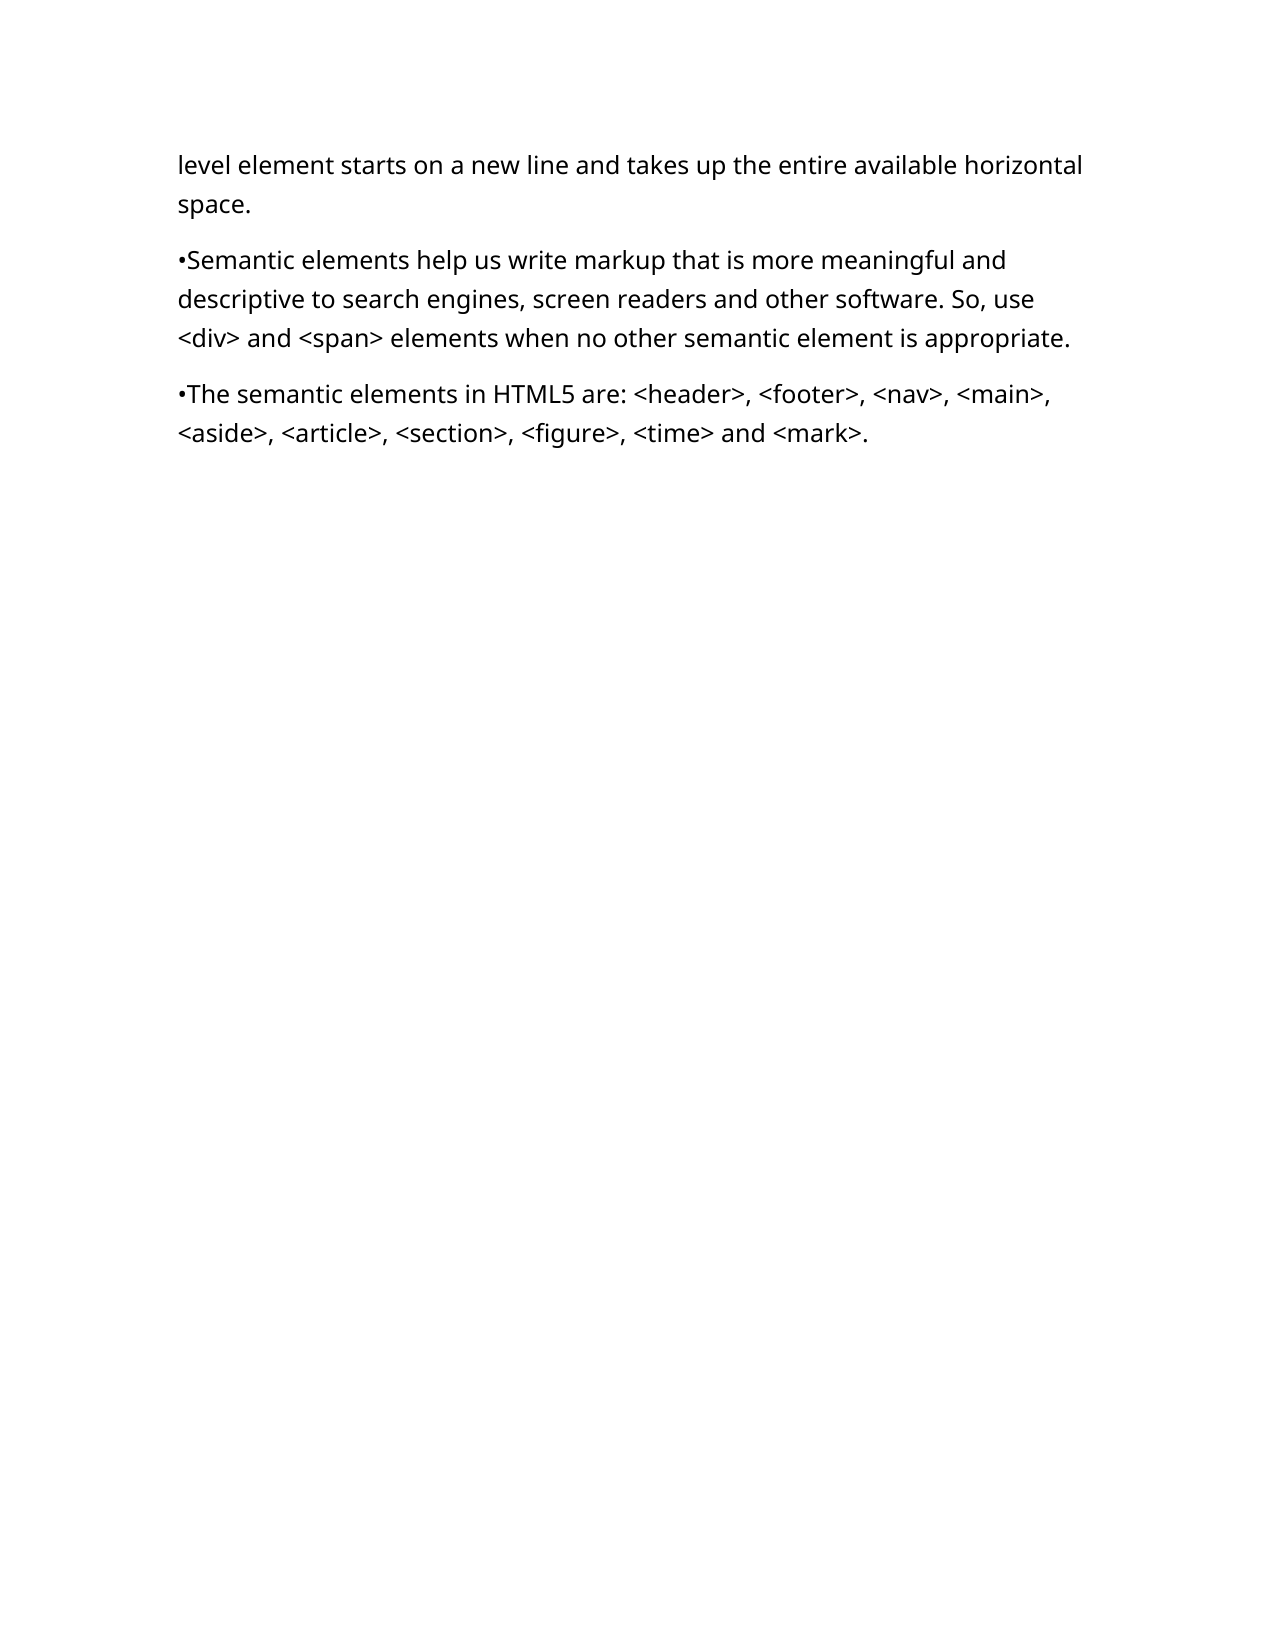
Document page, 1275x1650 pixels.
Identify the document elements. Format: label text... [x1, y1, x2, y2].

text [177, 148, 1098, 221]
text •The semantic elements in HTML5 are: <header>, <footer>, <nav>, <main>, <aside>, <article>, <section>, <figure>, <time> and <mark>. [177, 377, 1098, 450]
text •Semantic elements help us write markup that is more meaningful and descriptive to search engines, screen readers and other software. So, use <div> and <span> elements when no other semantic element is appropriate. [177, 243, 1098, 355]
